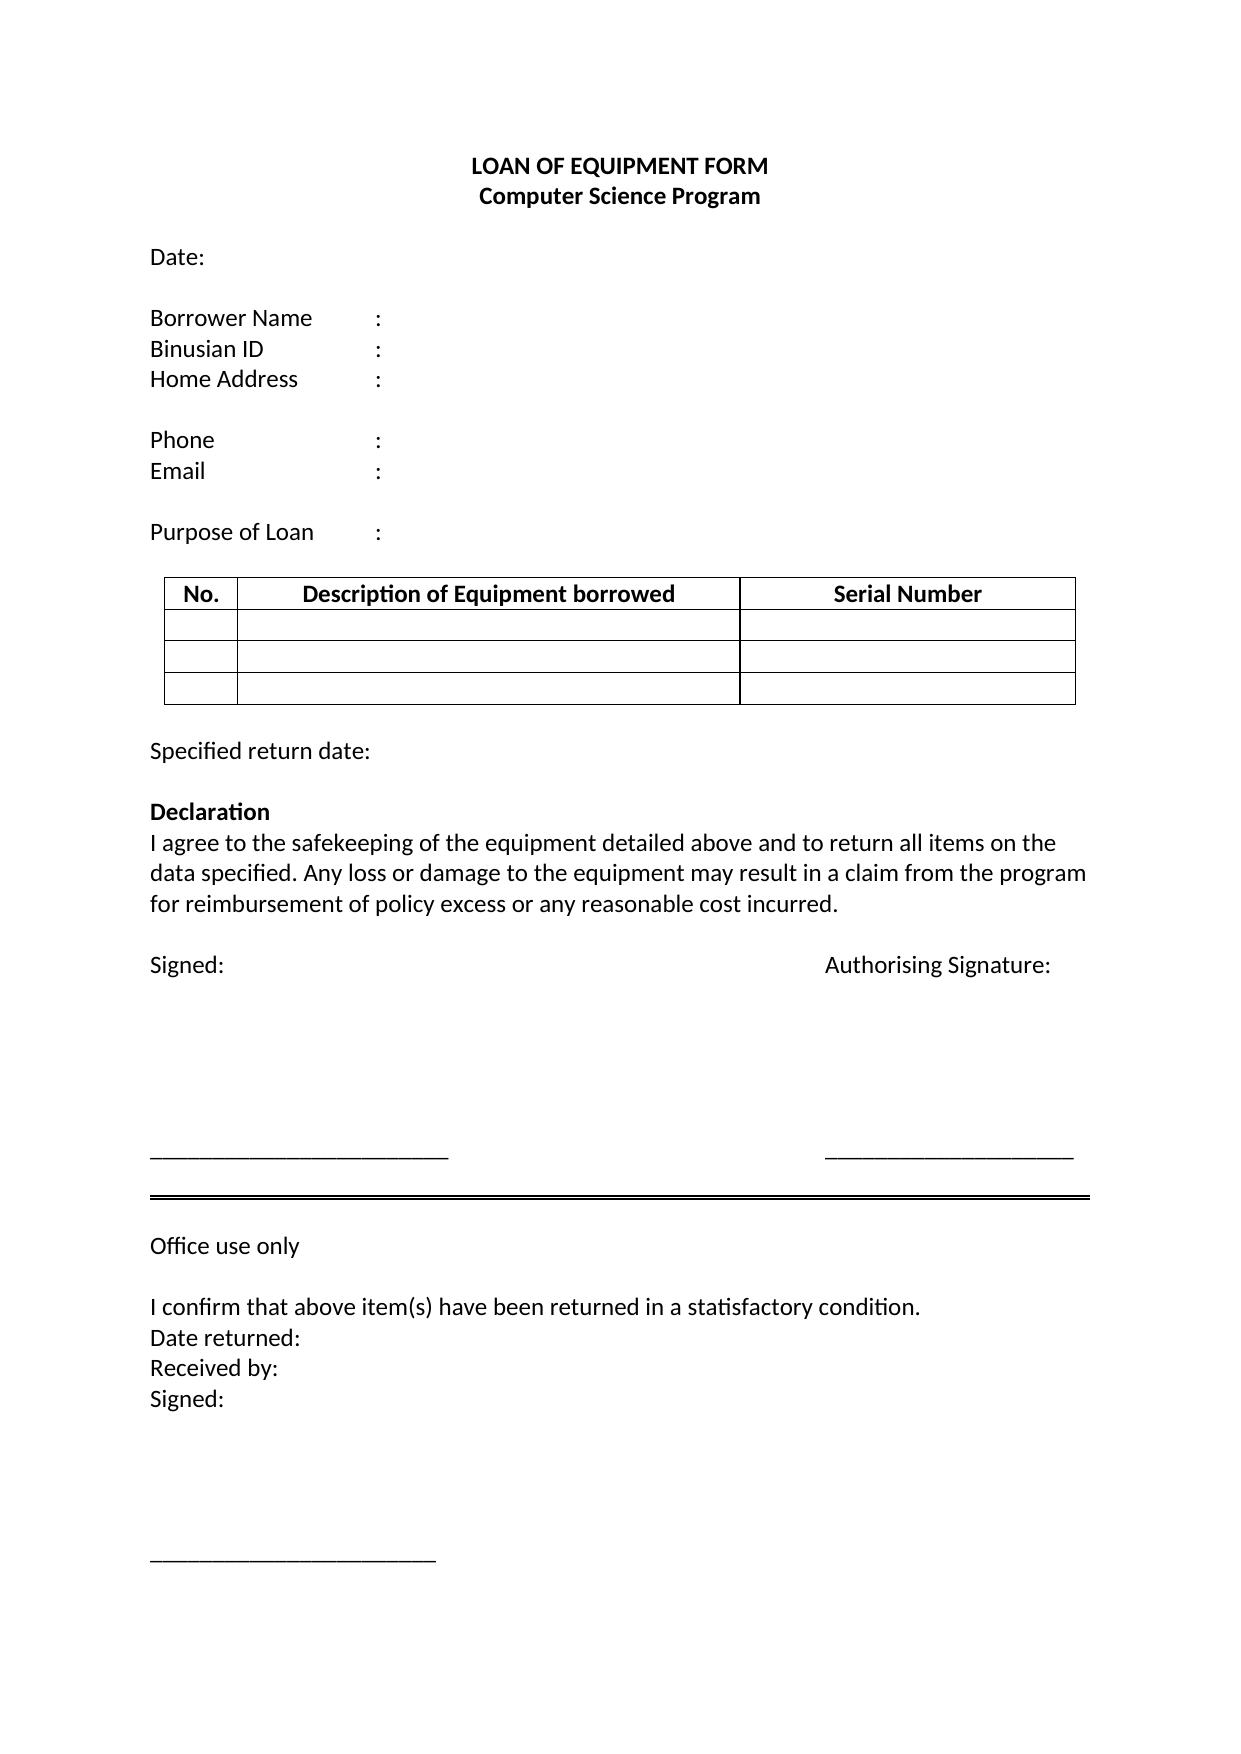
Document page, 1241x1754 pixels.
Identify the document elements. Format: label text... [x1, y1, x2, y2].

table_header No. [165, 578, 237, 609]
text _______________________ [150, 1535, 1090, 1566]
text ________________________ ____________________ [150, 1132, 1090, 1162]
text Declaration [150, 796, 1090, 827]
text Binusian ID : [150, 333, 1090, 364]
text Purpose of Loan : [150, 516, 1090, 547]
table_header Description of Equipment borrowed [238, 578, 739, 609]
text Phone : [150, 425, 1090, 455]
text LOAN OF EQUIPMENT FORM [150, 150, 1090, 181]
text I confirm that above item(s) have been returned in a statisfactory condition. [150, 1291, 1090, 1322]
text Signed: Authorising Signature: [150, 949, 1090, 979]
text I agree to the safekeeping of the equipment detailed above and to return all items on the data specified. Any loss or damage to the equipment may result in a claim from the program for reimbursement of policy excess or any reasonable cost incurred. [150, 827, 1090, 918]
text Borrower Name : [150, 303, 1090, 333]
table_cell [165, 641, 237, 672]
text Email : [150, 455, 1090, 486]
table_cell [741, 610, 1075, 640]
text Specified return date: [150, 735, 1090, 766]
text Date: [150, 242, 1090, 272]
table_cell [165, 673, 237, 703]
table_cell [238, 641, 739, 672]
table_cell [741, 673, 1075, 703]
table_cell [238, 673, 739, 703]
text Office use only [150, 1230, 1090, 1261]
text Signed: [150, 1383, 1090, 1413]
table_header Serial Number [741, 578, 1075, 609]
text Computer Science Program [150, 181, 1090, 211]
text Home Address : [150, 364, 1090, 394]
table_cell [165, 610, 237, 640]
table_cell [741, 641, 1075, 672]
text Date returned: [150, 1322, 1090, 1352]
text Received by: [150, 1352, 1090, 1383]
table_cell [238, 610, 739, 640]
